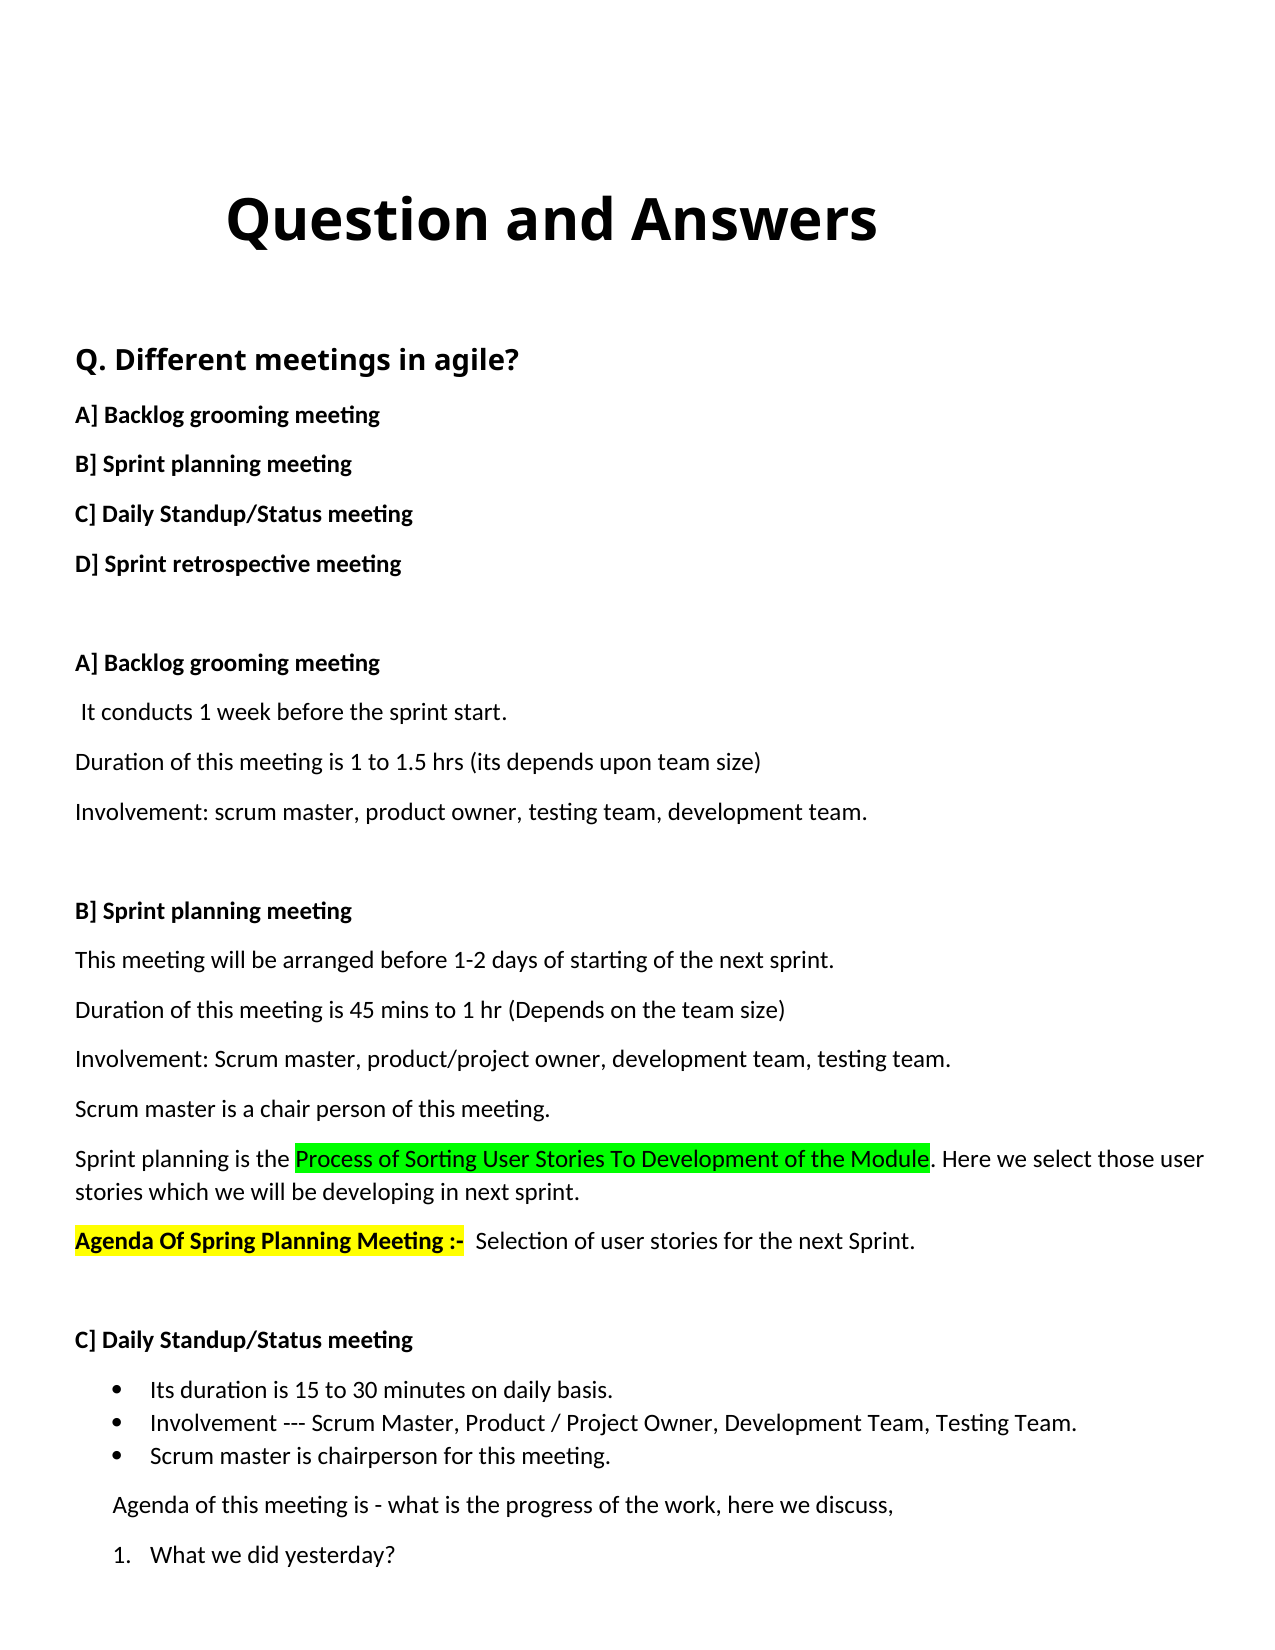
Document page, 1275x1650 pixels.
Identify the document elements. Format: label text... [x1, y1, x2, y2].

text D] Sprint retrospective meeting [75, 548, 1230, 578]
text Sprint planning is the Process of Sorting User Stories To Development of the Module. Here we select those user stories which we will be developing in next sprint. [75, 1143, 1230, 1206]
text Scrum master is a chair person of this meeting. [75, 1093, 1230, 1124]
text Agenda Of Spring Planning Meeting :- Selection of user stories for the next Sprint. [464, 1225, 1230, 1256]
list What we did yesterday? [112, 1539, 1230, 1569]
text Involvement: Scrum master, product/project owner, development team, testing team. [75, 1043, 1230, 1074]
text C] Daily Standup/Status meeting [75, 498, 1230, 529]
text B] Sprint planning meeting [75, 895, 1230, 925]
text Agenda of this meeting is - what is the progress of the work, here we discuss, [112, 1489, 1230, 1520]
text Duration of this meeting is 1 to 1.5 hrs (its depends upon team size) [75, 746, 1230, 777]
text Duration of this meeting is 45 mins to 1 hr (Depends on the team size) [75, 994, 1230, 1024]
list Its duration is 15 to 30 minutes on daily basis. [112, 1374, 1230, 1404]
text It conducts 1 week before the sprint start. [75, 696, 1230, 727]
text C] Daily Standup/Status meeting [75, 1324, 1230, 1355]
text Involvement: scrum master, product owner, testing team, development team. [75, 796, 1230, 826]
list Scrum master is chairperson for this meeting. [112, 1440, 1230, 1470]
text A] Backlog grooming meeting [75, 399, 1230, 429]
text This meeting will be arranged before 1-2 days of starting of the next sprint. [75, 944, 1230, 975]
list Involvement --- Scrum Master, Product / Project Owner, Development Team, Testing Team. [112, 1407, 1230, 1437]
text A] Backlog grooming meeting [75, 647, 1230, 677]
text Question and Answers [150, 177, 1230, 257]
text Q. Different meetings in agile? [75, 339, 1230, 379]
text B] Sprint planning meeting [75, 448, 1230, 479]
